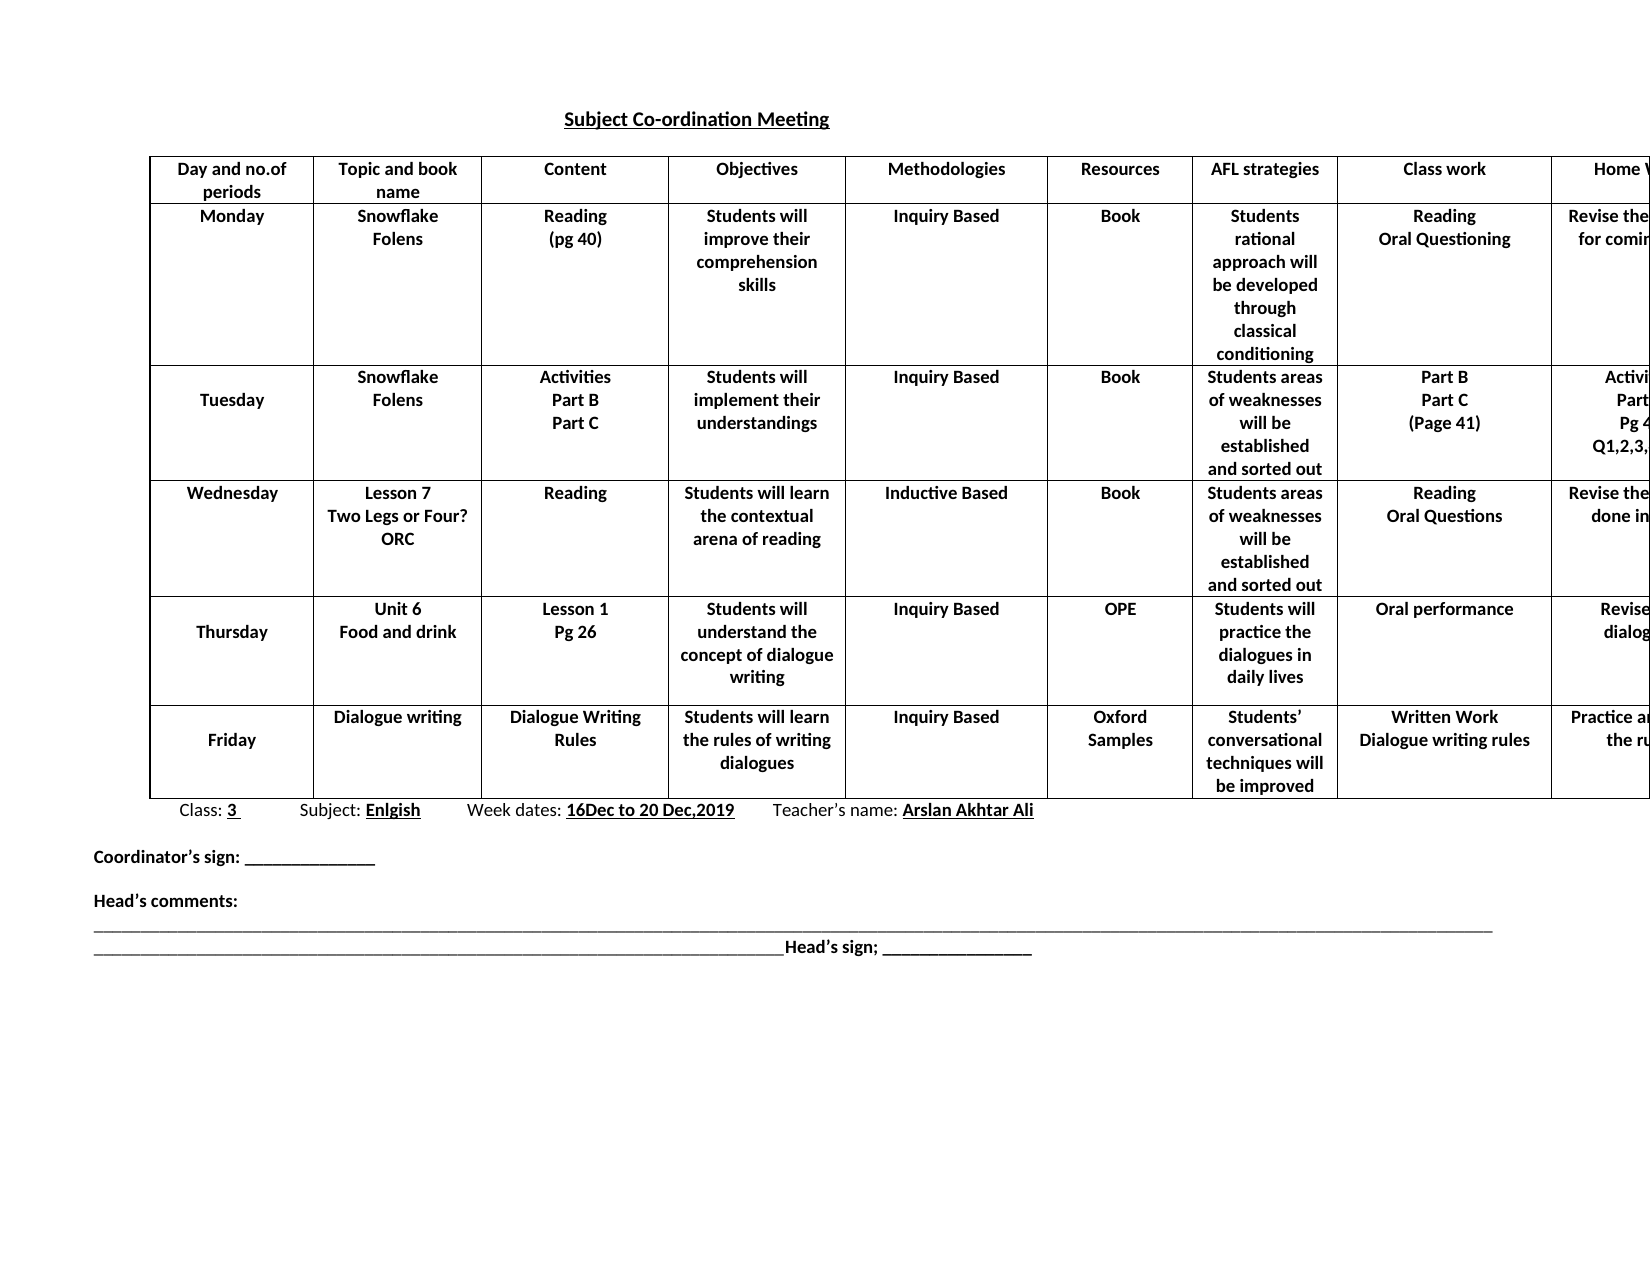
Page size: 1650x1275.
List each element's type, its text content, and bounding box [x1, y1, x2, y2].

table_header Day and no.of periods [151, 157, 313, 203]
table_cell Book [1048, 481, 1192, 596]
table_cell Dialogue Writing Rules [482, 706, 668, 797]
table_cell Practice and learn the rules [1552, 706, 1649, 797]
text Head’s comments: ________________________________________________________________________________________________________________________________________________________________________________________________________________________________Head’s sign; ________________ [94, 889, 1500, 958]
table_cell Friday [151, 706, 313, 797]
table_header Content [482, 157, 668, 203]
table_cell Inductive Based [846, 481, 1047, 596]
table_cell Tuesday [151, 366, 313, 480]
table_cell Students rational approach will be developed through classical conditioning [1193, 204, 1337, 364]
table_cell Inquiry Based [846, 706, 1047, 797]
table_cell Lesson 7 Two Legs or Four? ORC [314, 481, 481, 596]
table_header Resources [1048, 157, 1192, 203]
table_cell Students’ conversational techniques will be improved [1193, 706, 1337, 797]
table_cell Snowflake Folens [314, 204, 481, 364]
table_cell OPE [1048, 597, 1192, 705]
table_cell Thursday [151, 597, 313, 705]
table_cell Activities Part A Pg 41 Q1,2,3,4 & 7 [1552, 366, 1649, 480]
table_cell Reading Oral Questioning [1338, 204, 1551, 364]
table_cell Revise the chapter for coming class [1552, 204, 1649, 364]
table_cell Reading (pg 40) [482, 204, 668, 364]
table_header AFL strategies [1193, 157, 1337, 203]
table_header Home Work [1552, 157, 1649, 203]
table_cell Students will learn the contextual arena of reading [669, 481, 845, 596]
table_cell Lesson 1 Pg 26 [482, 597, 668, 705]
table_cell Inquiry Based [846, 204, 1047, 364]
table_cell Part B Part C (Page 41) [1338, 366, 1551, 480]
table_cell Oxford Samples [1048, 706, 1192, 797]
table_cell Book [1048, 204, 1192, 364]
text Class: 3 Subject: Enlgish Week dates: 16Dec to 20 Dec,2019 Teacher’s name: Arslan Akhtar Ali [150, 799, 1500, 821]
table_cell Activities Part B Part C [482, 366, 668, 480]
table_header Topic and book name [314, 157, 481, 203]
table_cell Inquiry Based [846, 366, 1047, 480]
table_cell Students will learn the rules of writing dialogues [669, 706, 845, 797]
table_cell Monday [151, 204, 313, 364]
table_cell Students will practice the dialogues in daily lives [1193, 597, 1337, 705]
text Coordinator’s sign: ______________ [94, 846, 1500, 868]
table_cell Reading [482, 481, 668, 596]
table_cell Wednesday [151, 481, 313, 596]
table_cell Students will implement their understandings [669, 366, 845, 480]
table_cell Students will improve their comprehension skills [669, 204, 845, 364]
table_cell Students will understand the concept of dialogue writing [669, 597, 845, 705]
table_cell Inquiry Based [846, 597, 1047, 705]
table_cell Students areas of weaknesses will be established and sorted out [1193, 366, 1337, 480]
table_cell Revise the dialogues [1552, 597, 1649, 705]
table_cell Unit 6 Food and drink [314, 597, 481, 705]
table_cell Oral performance [1338, 597, 1551, 705]
table_cell Students areas of weaknesses will be established and sorted out [1193, 481, 1337, 596]
table_cell Snowflake Folens [314, 366, 481, 480]
table_cell Written Work Dialogue writing rules [1338, 706, 1551, 797]
text Subject Co-ordination Meeting [150, 106, 1500, 132]
table_header Class work [1338, 157, 1551, 203]
table_header Objectives [669, 157, 845, 203]
table_cell Book [1048, 366, 1192, 480]
table_cell Dialogue writing [314, 706, 481, 797]
table_header Methodologies [846, 157, 1047, 203]
table_cell Reading Oral Questions [1338, 481, 1551, 596]
table_cell Revise the reading done in class [1552, 481, 1649, 596]
